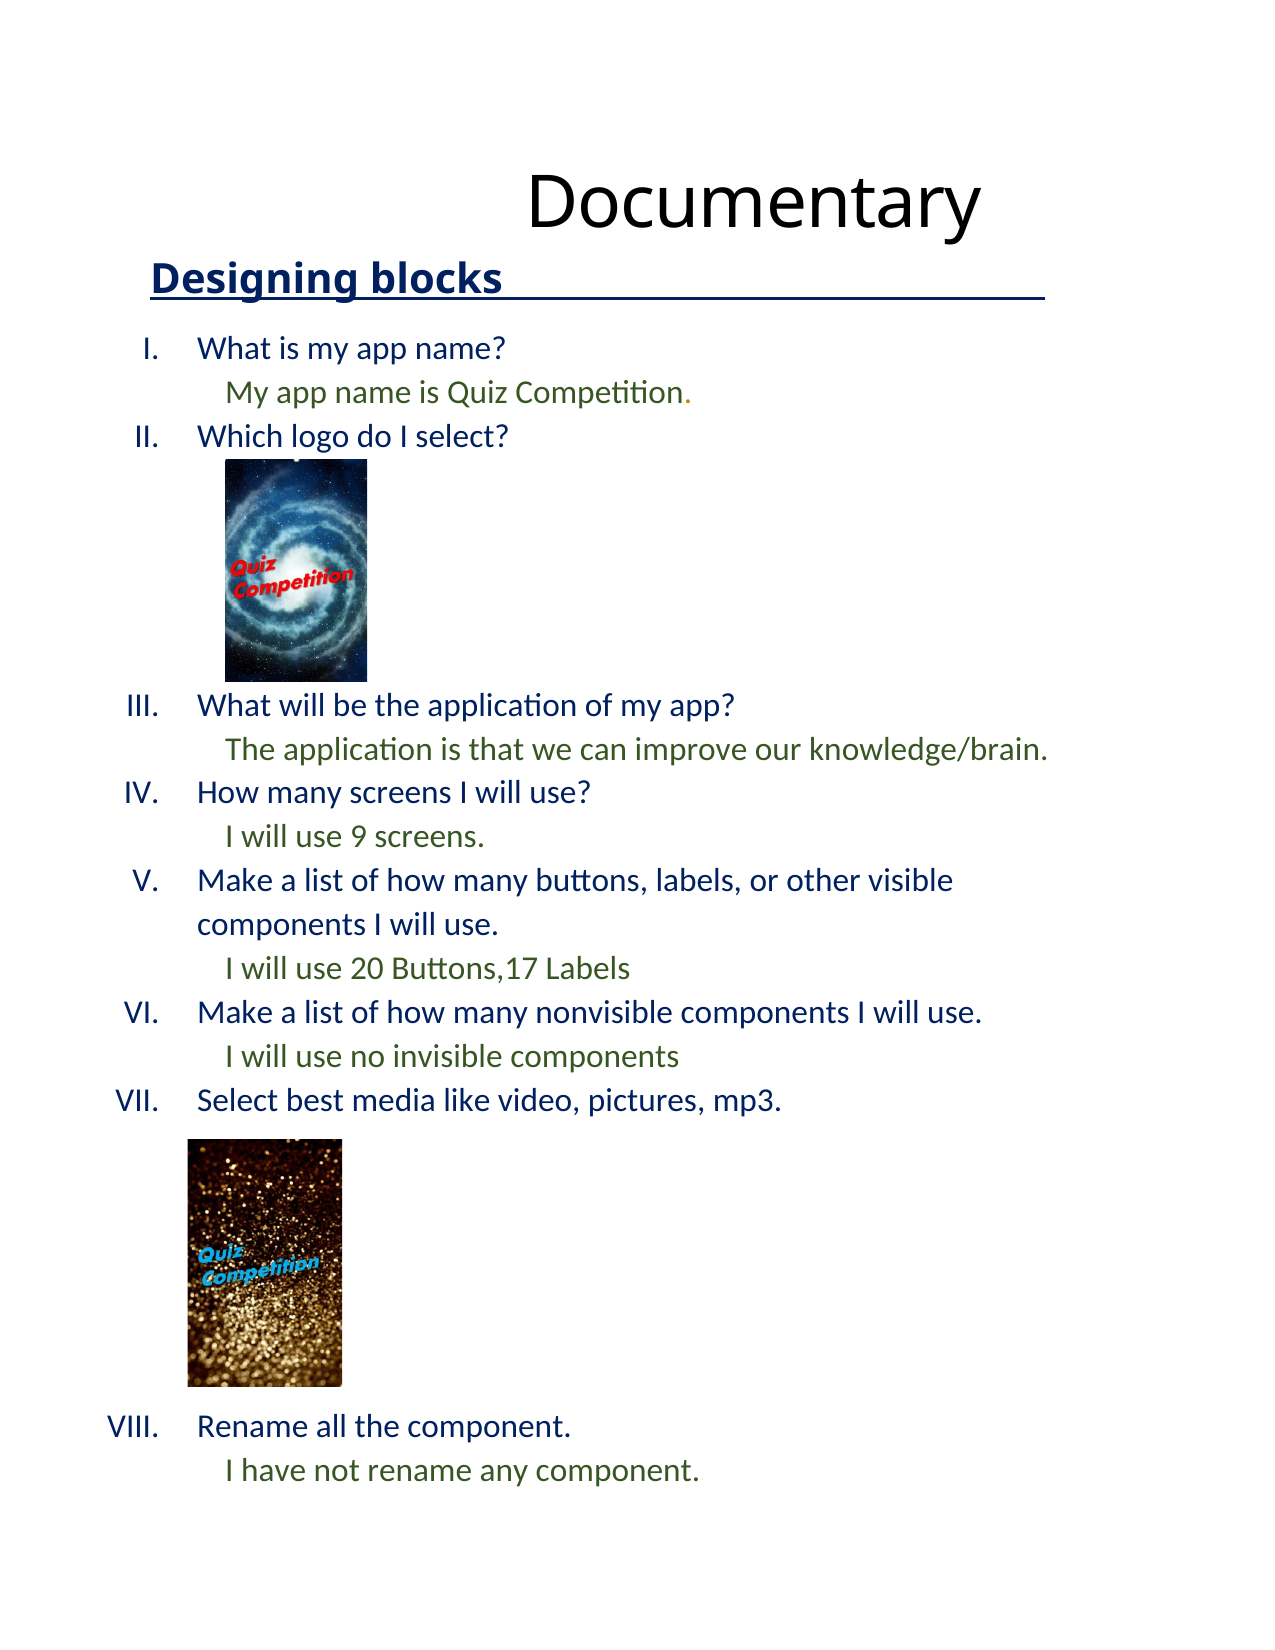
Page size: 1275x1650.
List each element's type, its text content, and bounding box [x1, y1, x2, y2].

list Make a list of how many buttons, labels, or other visible components I will use. [159, 859, 1125, 944]
list Select best media like video, pictures, mp3. [159, 1079, 1125, 1120]
text Designing blocks [150, 249, 1125, 306]
list I will use 9 screens. [225, 815, 1125, 856]
list The application is that we can improve our knowledge/brain. [225, 727, 1125, 768]
list What is my app name? [159, 327, 1125, 368]
picture [225, 459, 368, 682]
list My app name is Quiz Competition. [225, 371, 1125, 412]
picture [187, 1139, 343, 1387]
title Documentary [150, 150, 1125, 249]
list Rename all the component. [159, 1406, 1125, 1446]
list I have not rename any component. [225, 1449, 1125, 1490]
list Which logo do I select? [159, 415, 1125, 456]
list How many screens I will use? [159, 771, 1125, 812]
list I will use no invisible components [225, 1035, 1125, 1076]
list I will use 20 Buttons,17 Labels [225, 947, 1125, 988]
list What will be the application of my app? [159, 683, 1125, 724]
list Make a list of how many nonvisible components I will use. [159, 991, 1125, 1032]
